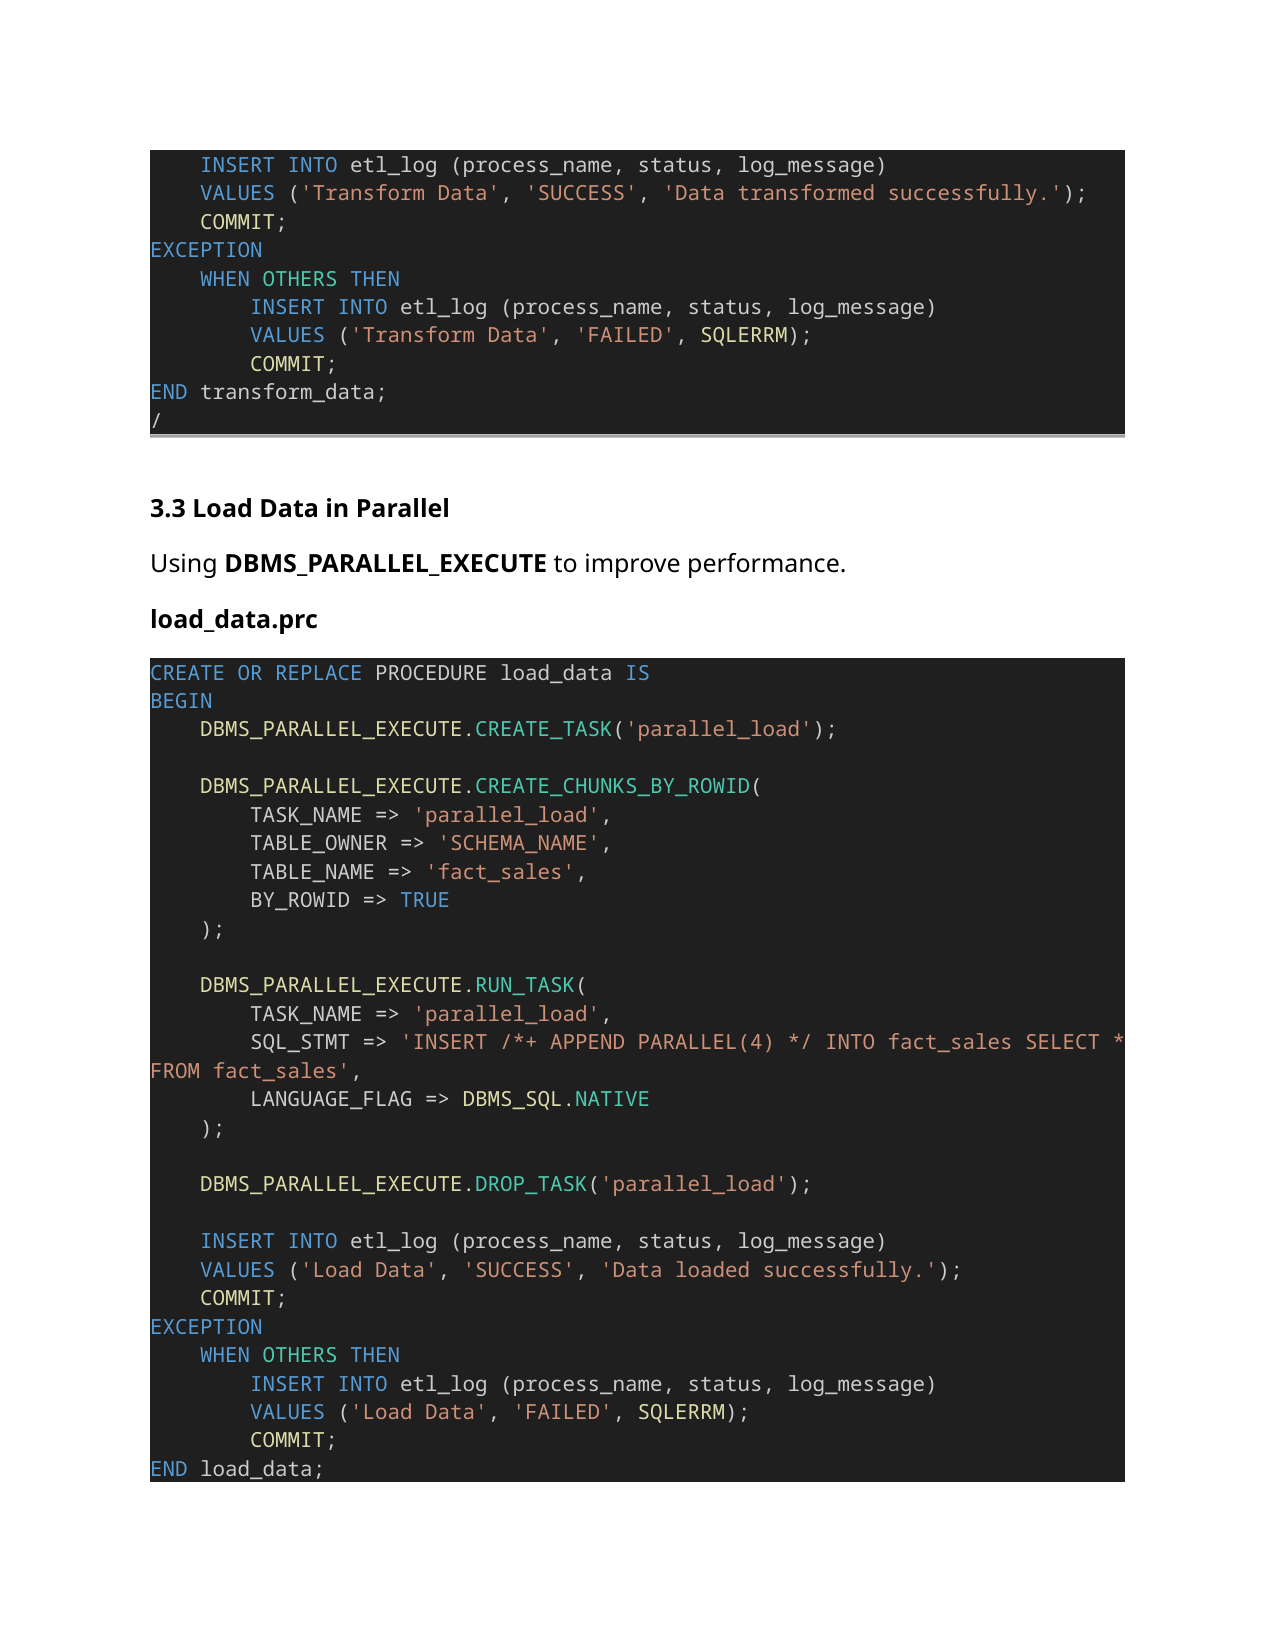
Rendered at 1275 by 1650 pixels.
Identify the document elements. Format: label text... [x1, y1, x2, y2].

text INSERT INTO etl_log (process_name, status, log_message) [150, 1369, 1125, 1397]
text DBMS_PARALLEL_EXECUTE.RUN_TASK( [150, 971, 1125, 999]
text INSERT INTO etl_log (process_name, status, log_message) [150, 150, 1125, 178]
text VALUES ('Transform Data', 'FAILED', SQLERRM); [150, 321, 1125, 349]
text END load_data; [150, 1454, 1125, 1482]
text EXCEPTION [150, 1312, 1125, 1340]
text DBMS_PARALLEL_EXECUTE.CREATE_TASK('parallel_load'); [150, 714, 1125, 743]
text SQL_STMT => 'INSERT /*+ APPEND PARALLEL(4) */ INTO fact_sales SELECT * FROM fact_sales', [150, 1027, 1125, 1084]
text TABLE_NAME => 'fact_sales', [150, 857, 1125, 885]
text DBMS_PARALLEL_EXECUTE.DROP_TASK('parallel_load'); [150, 1169, 1125, 1198]
text VALUES ('Transform Data', 'SUCCESS', 'Data transformed successfully.'); [150, 178, 1125, 207]
text TASK_NAME => 'parallel_load', [150, 999, 1125, 1027]
text ); [150, 1113, 1125, 1141]
text END transform_data; [150, 377, 1125, 406]
text BEGIN [150, 686, 1125, 714]
text / [150, 406, 1125, 434]
text COMMIT; [150, 207, 1125, 235]
text WHEN OTHERS THEN [150, 1340, 1125, 1369]
text INSERT INTO etl_log (process_name, status, log_message) [150, 1226, 1125, 1255]
text load_data.prc [150, 602, 1125, 636]
text BY_ROWID => TRUE [150, 885, 1125, 914]
text ); [150, 914, 1125, 942]
text 3.3 Load Data in Parallel [150, 490, 1125, 524]
text WHEN OTHERS THEN [150, 264, 1125, 292]
text EXCEPTION [150, 235, 1125, 264]
text COMMIT; [150, 1426, 1125, 1454]
text Using DBMS_PARALLEL_EXECUTE to improve performance. [150, 546, 1125, 580]
text TABLE_OWNER => 'SCHEMA_NAME', [150, 828, 1125, 857]
text COMMIT; [150, 1283, 1125, 1312]
text INSERT INTO etl_log (process_name, status, log_message) [150, 292, 1125, 321]
text VALUES ('Load Data', 'SUCCESS', 'Data loaded successfully.'); [150, 1255, 1125, 1283]
text DBMS_PARALLEL_EXECUTE.CREATE_CHUNKS_BY_ROWID( [150, 771, 1125, 800]
text TASK_NAME => 'parallel_load', [150, 800, 1125, 828]
text LANGUAGE_FLAG => DBMS_SQL.NATIVE [150, 1084, 1125, 1113]
text VALUES ('Load Data', 'FAILED', SQLERRM); [150, 1397, 1125, 1426]
text CREATE OR REPLACE PROCEDURE load_data IS [150, 658, 1125, 686]
text COMMIT; [150, 349, 1125, 377]
